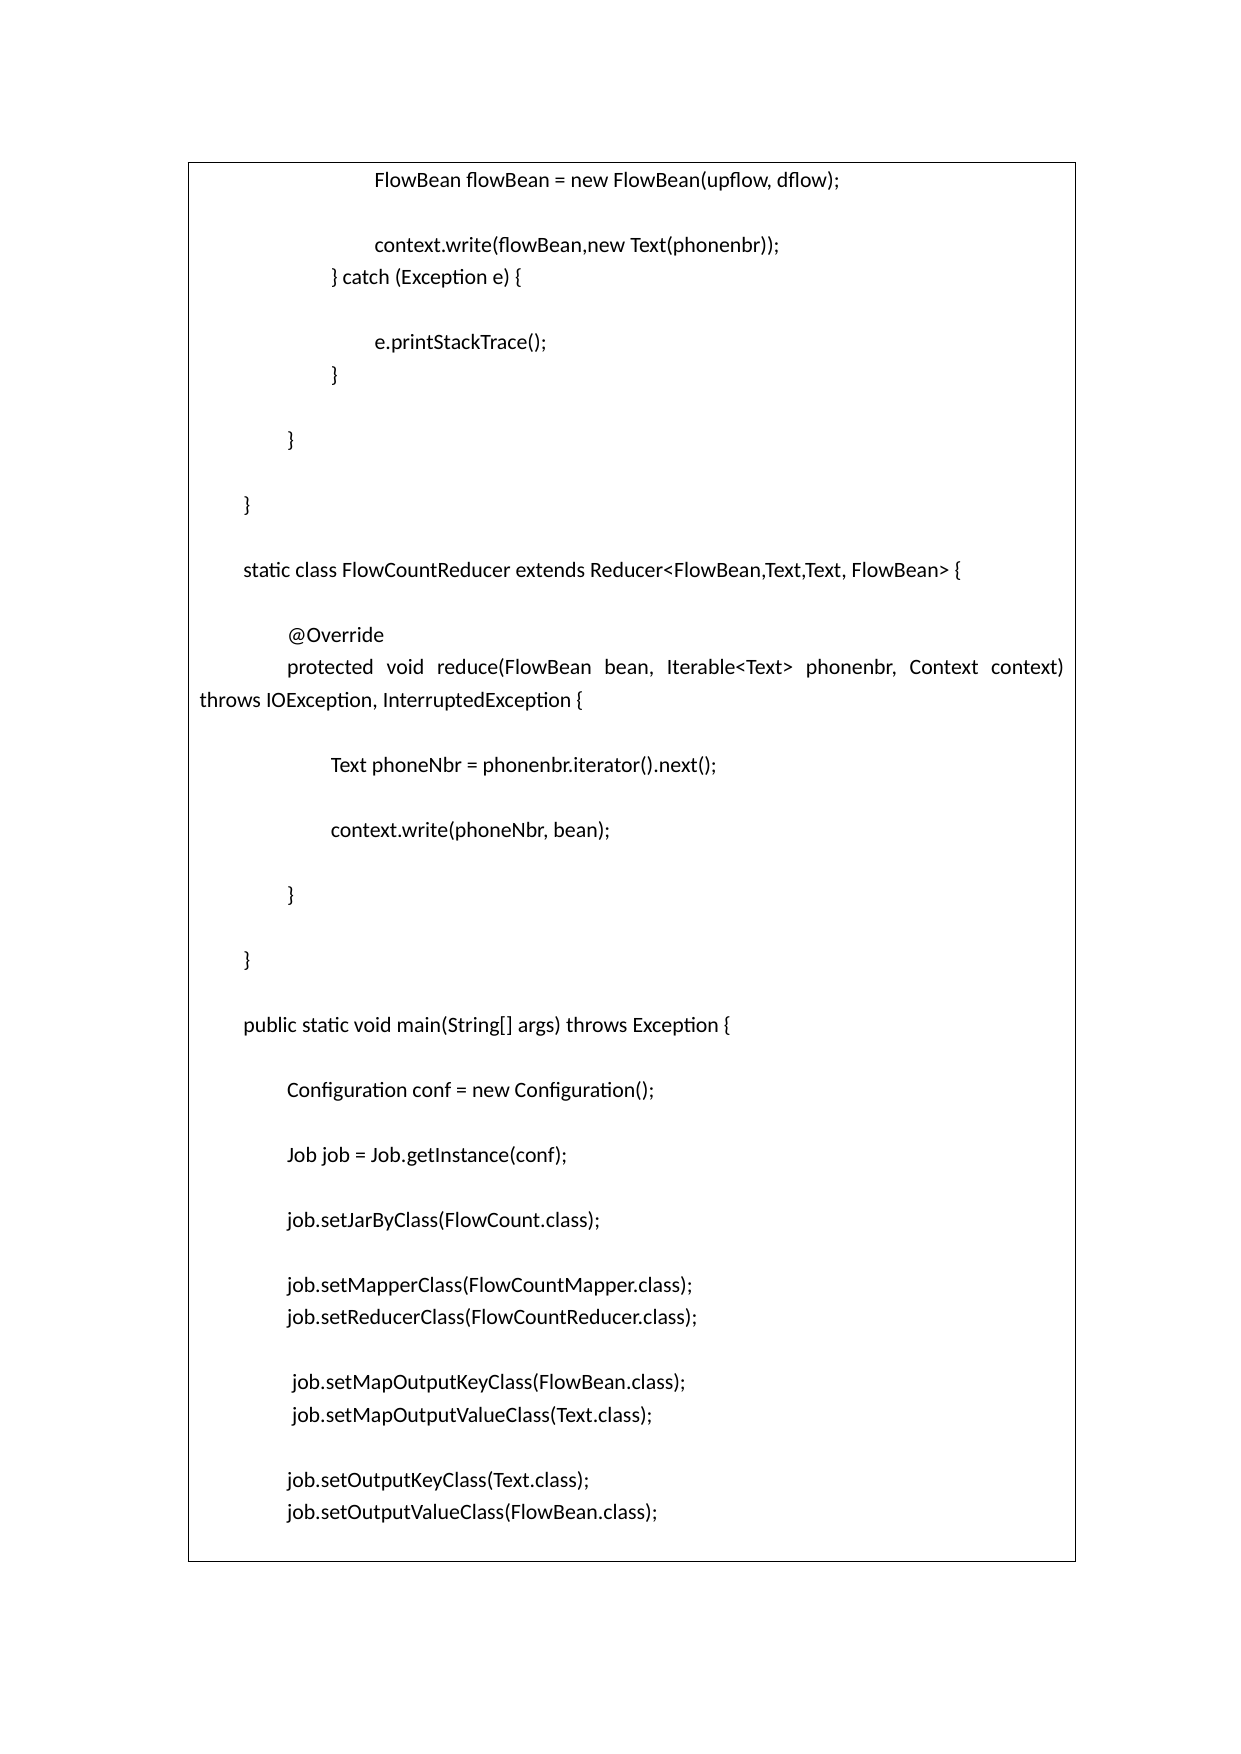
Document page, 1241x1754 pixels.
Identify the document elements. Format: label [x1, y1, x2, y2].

table_header [189, 163, 1075, 1561]
